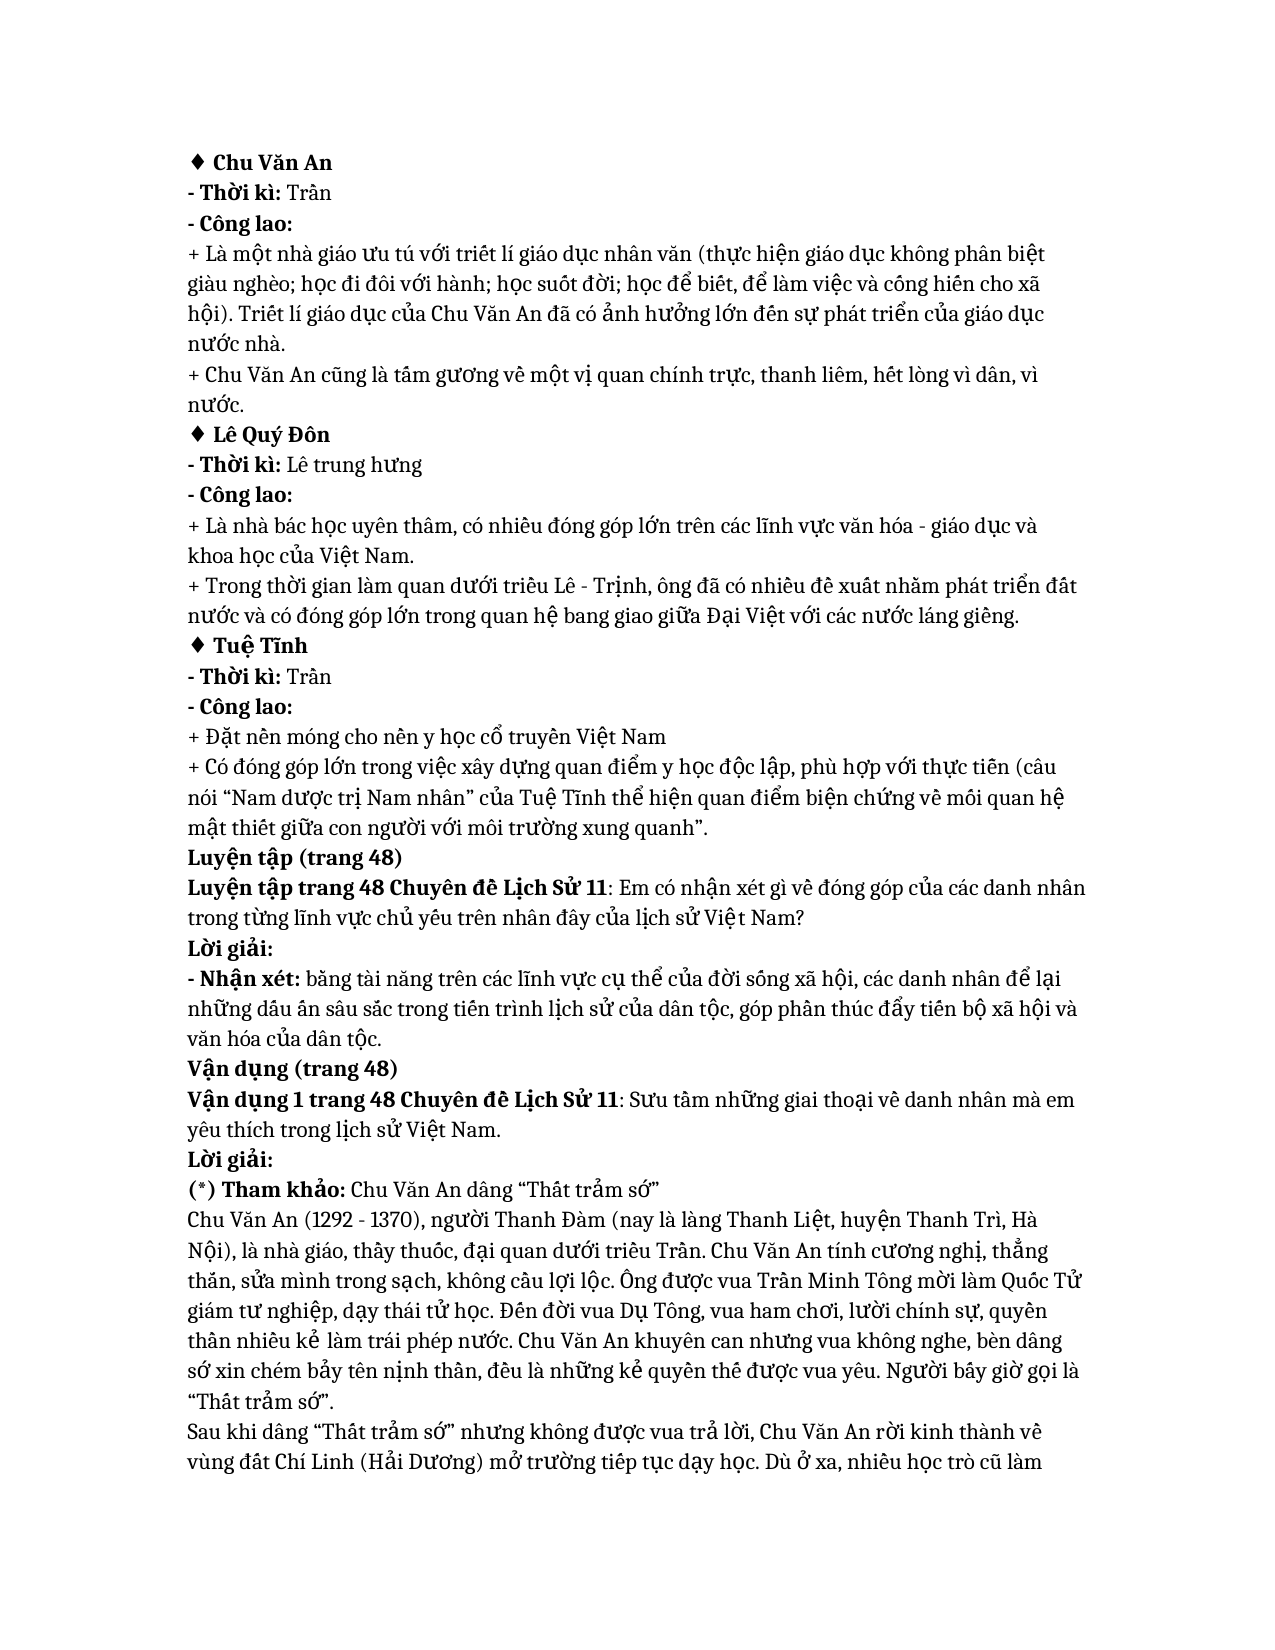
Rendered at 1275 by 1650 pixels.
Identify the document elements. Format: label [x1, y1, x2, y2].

text [187, 150, 1087, 1475]
